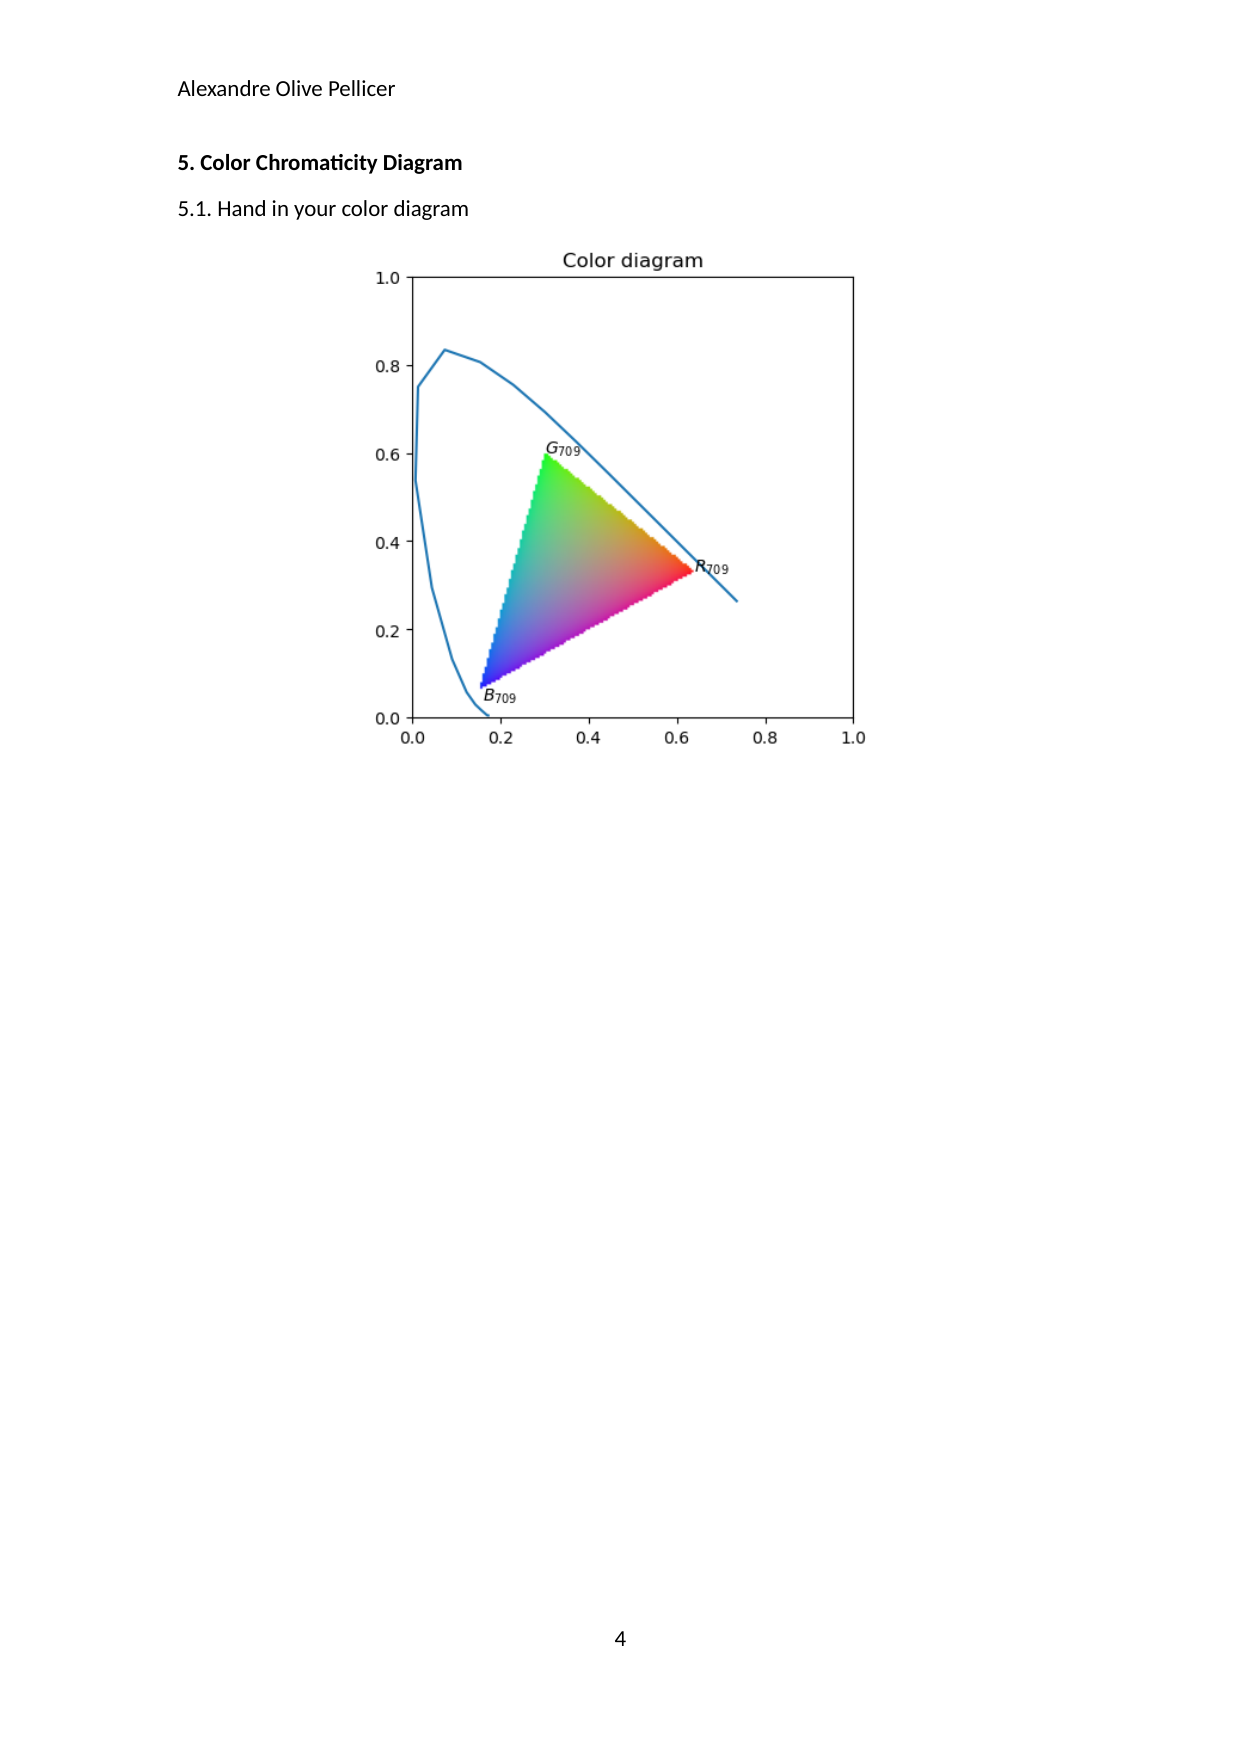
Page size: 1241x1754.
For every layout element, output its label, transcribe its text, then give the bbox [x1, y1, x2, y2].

text 5. Color Chromaticity Diagram [177, 148, 1063, 176]
picture [362, 241, 878, 758]
text 5.1. Hand in your color diagram [177, 194, 1063, 222]
